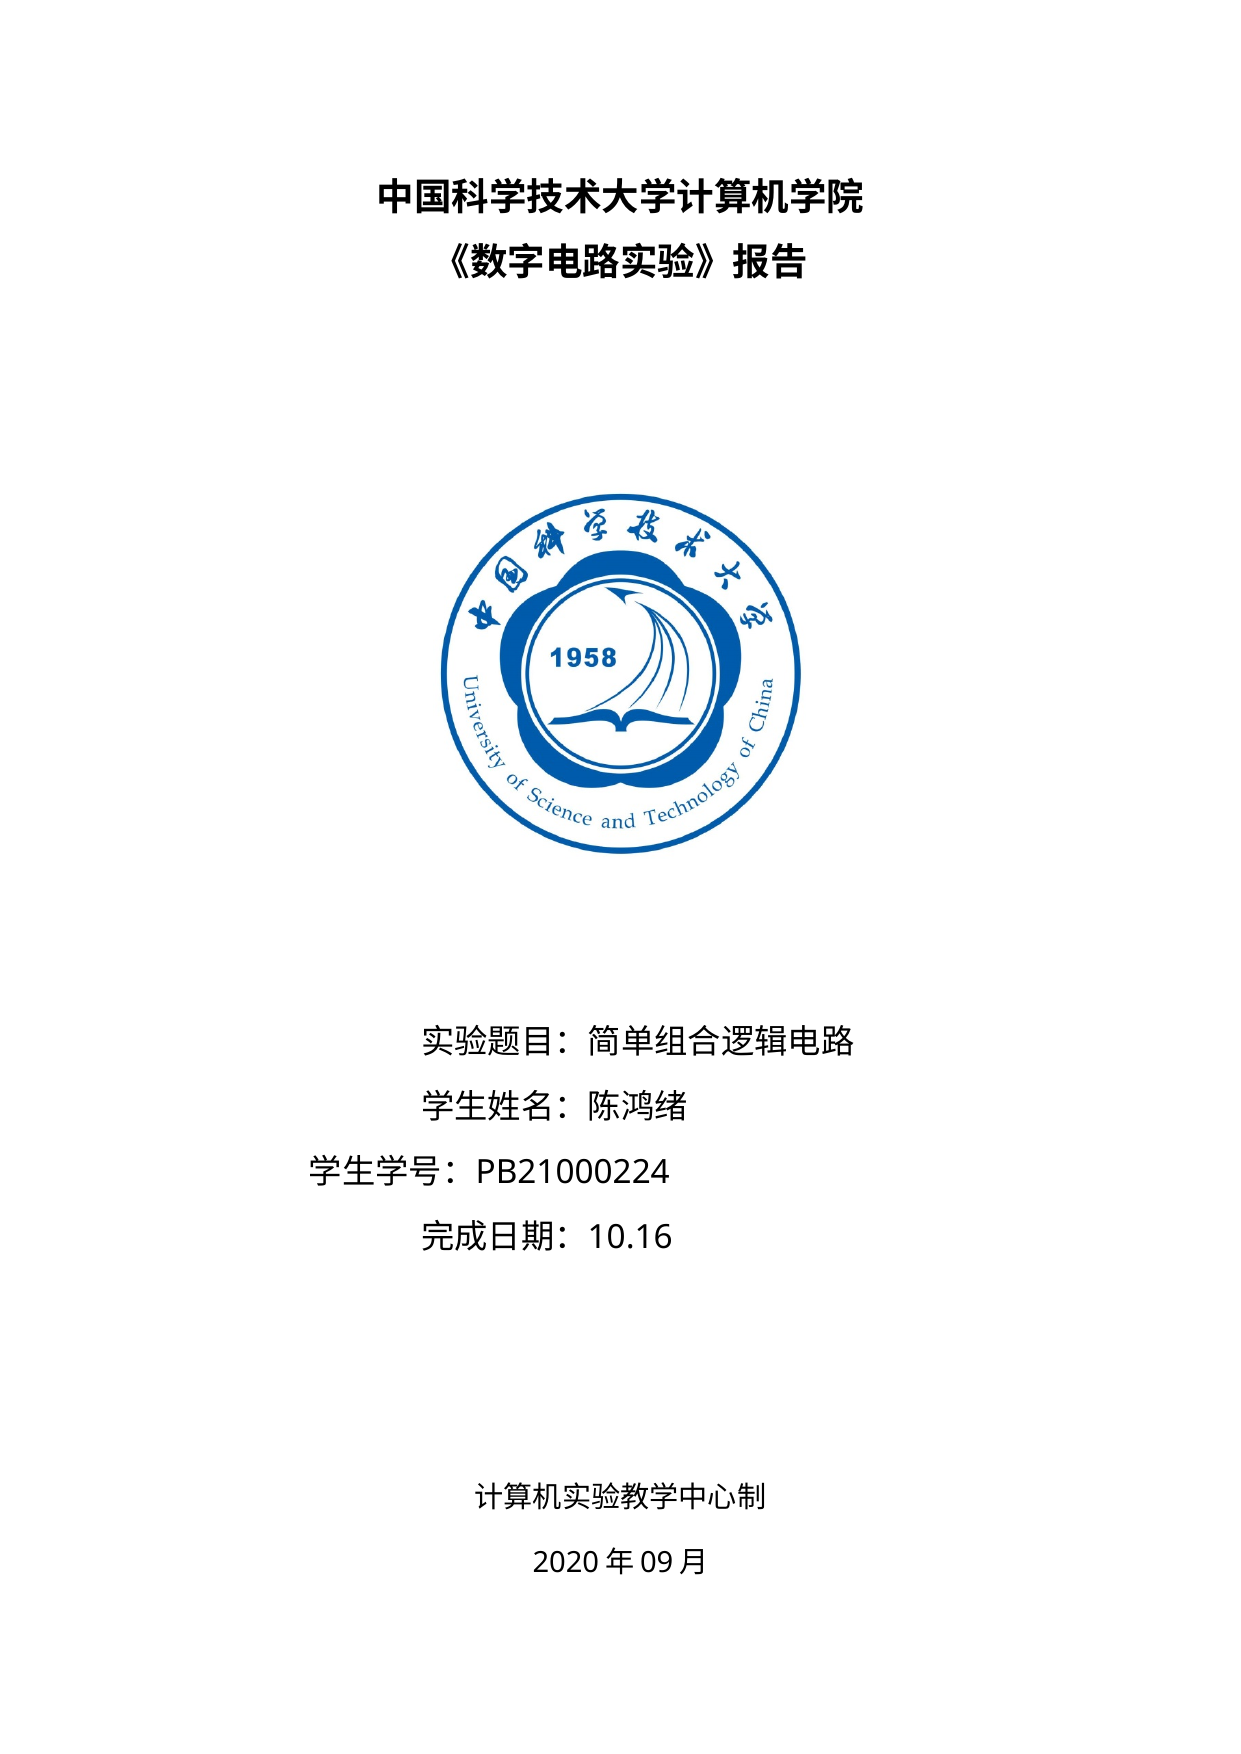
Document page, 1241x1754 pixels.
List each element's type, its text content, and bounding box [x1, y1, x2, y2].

text 学生姓名：陈鸿绪 [187, 1072, 1053, 1137]
text 《数字电路实验》报告 [187, 227, 1053, 292]
text 计算机实验教学中心制 [187, 1462, 1053, 1527]
text 完成日期：10.16 [187, 1202, 1053, 1267]
picture [433, 487, 808, 861]
text 中国科学技术大学计算机学院 [187, 162, 1053, 227]
text 2020年09月 [187, 1527, 1053, 1592]
text 实验题目：简单组合逻辑电路 [187, 1007, 1053, 1072]
text 学生学号：PB21000224 [187, 1137, 1053, 1202]
